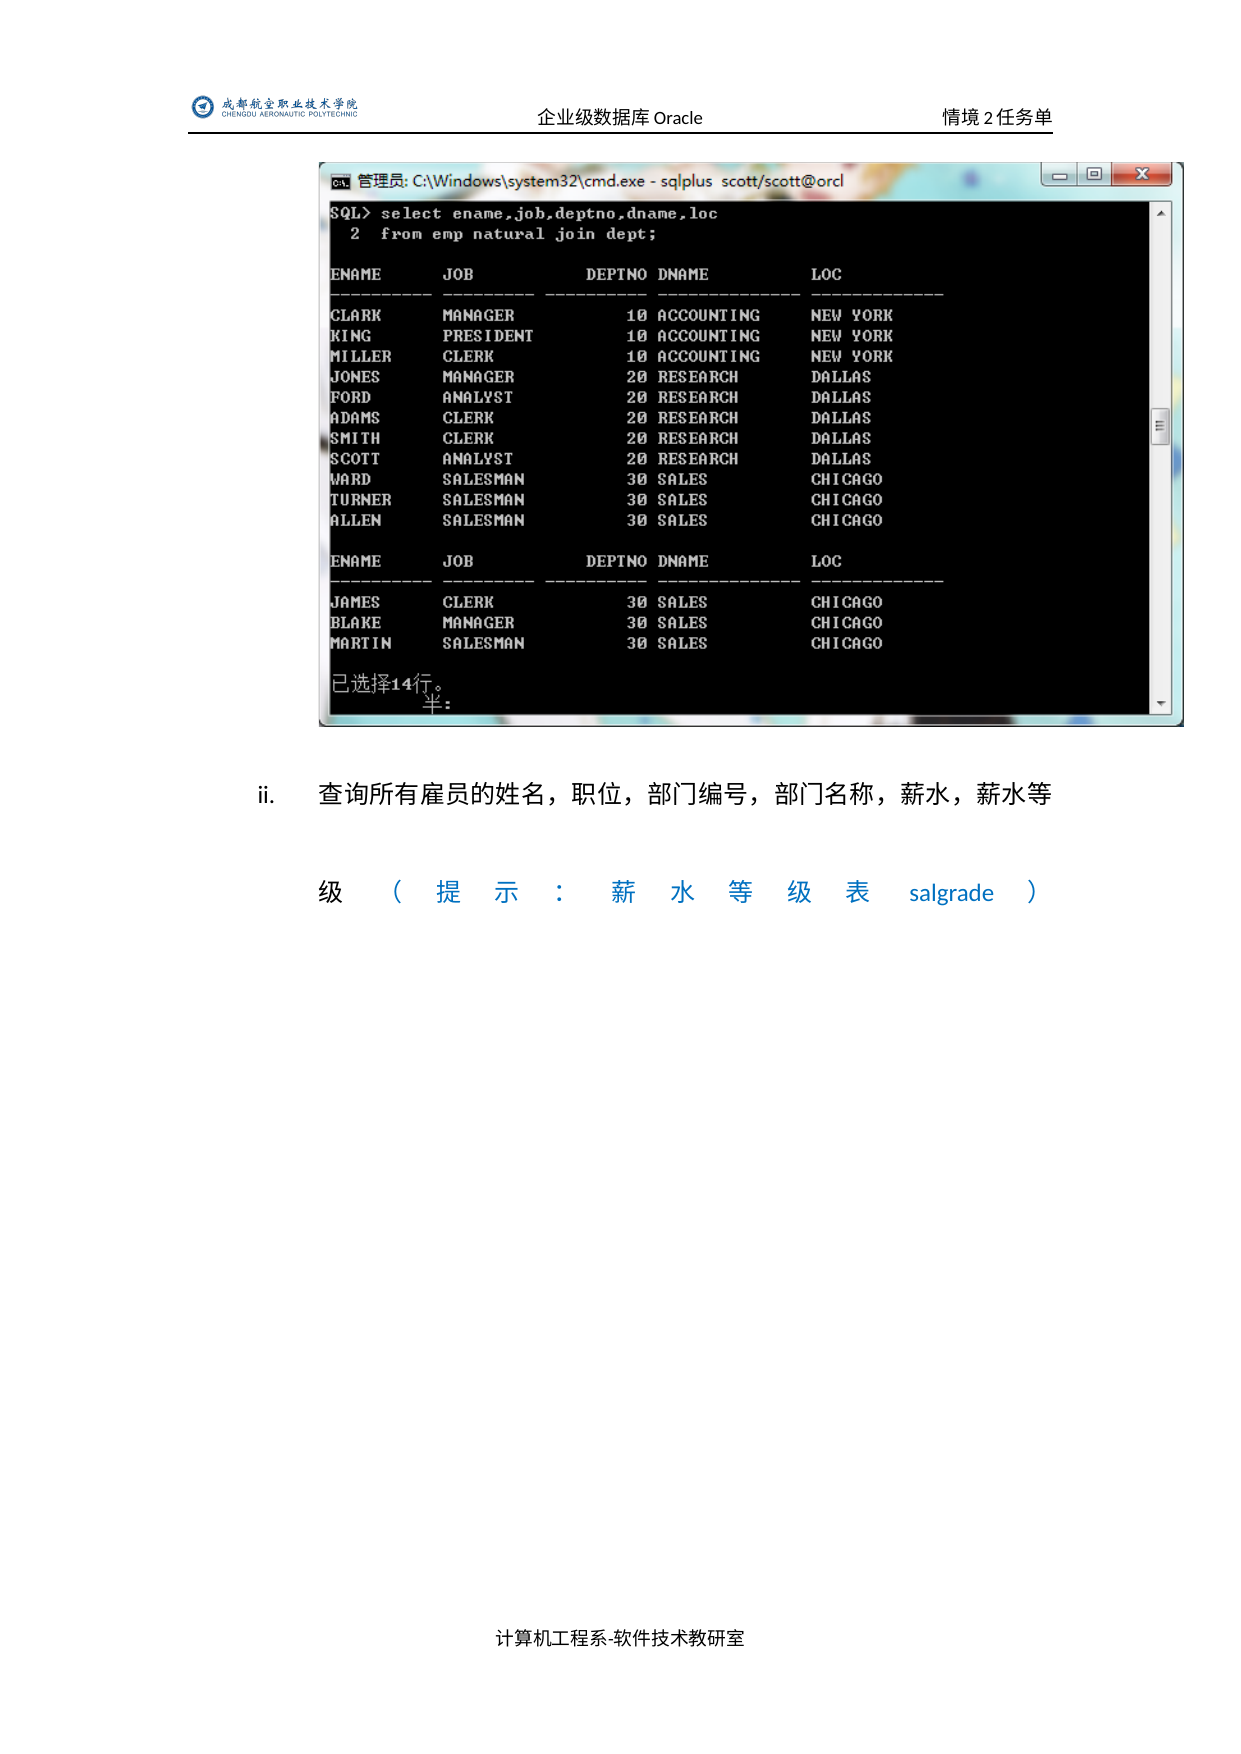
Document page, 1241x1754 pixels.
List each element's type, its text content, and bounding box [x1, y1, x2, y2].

list 查询所有雇员的姓名，职位，部门编号，部门名称，薪水，薪水等级（提示：薪水等级表salgrade） [275, 760, 1053, 923]
picture [187, 88, 368, 125]
picture [318, 162, 1184, 727]
